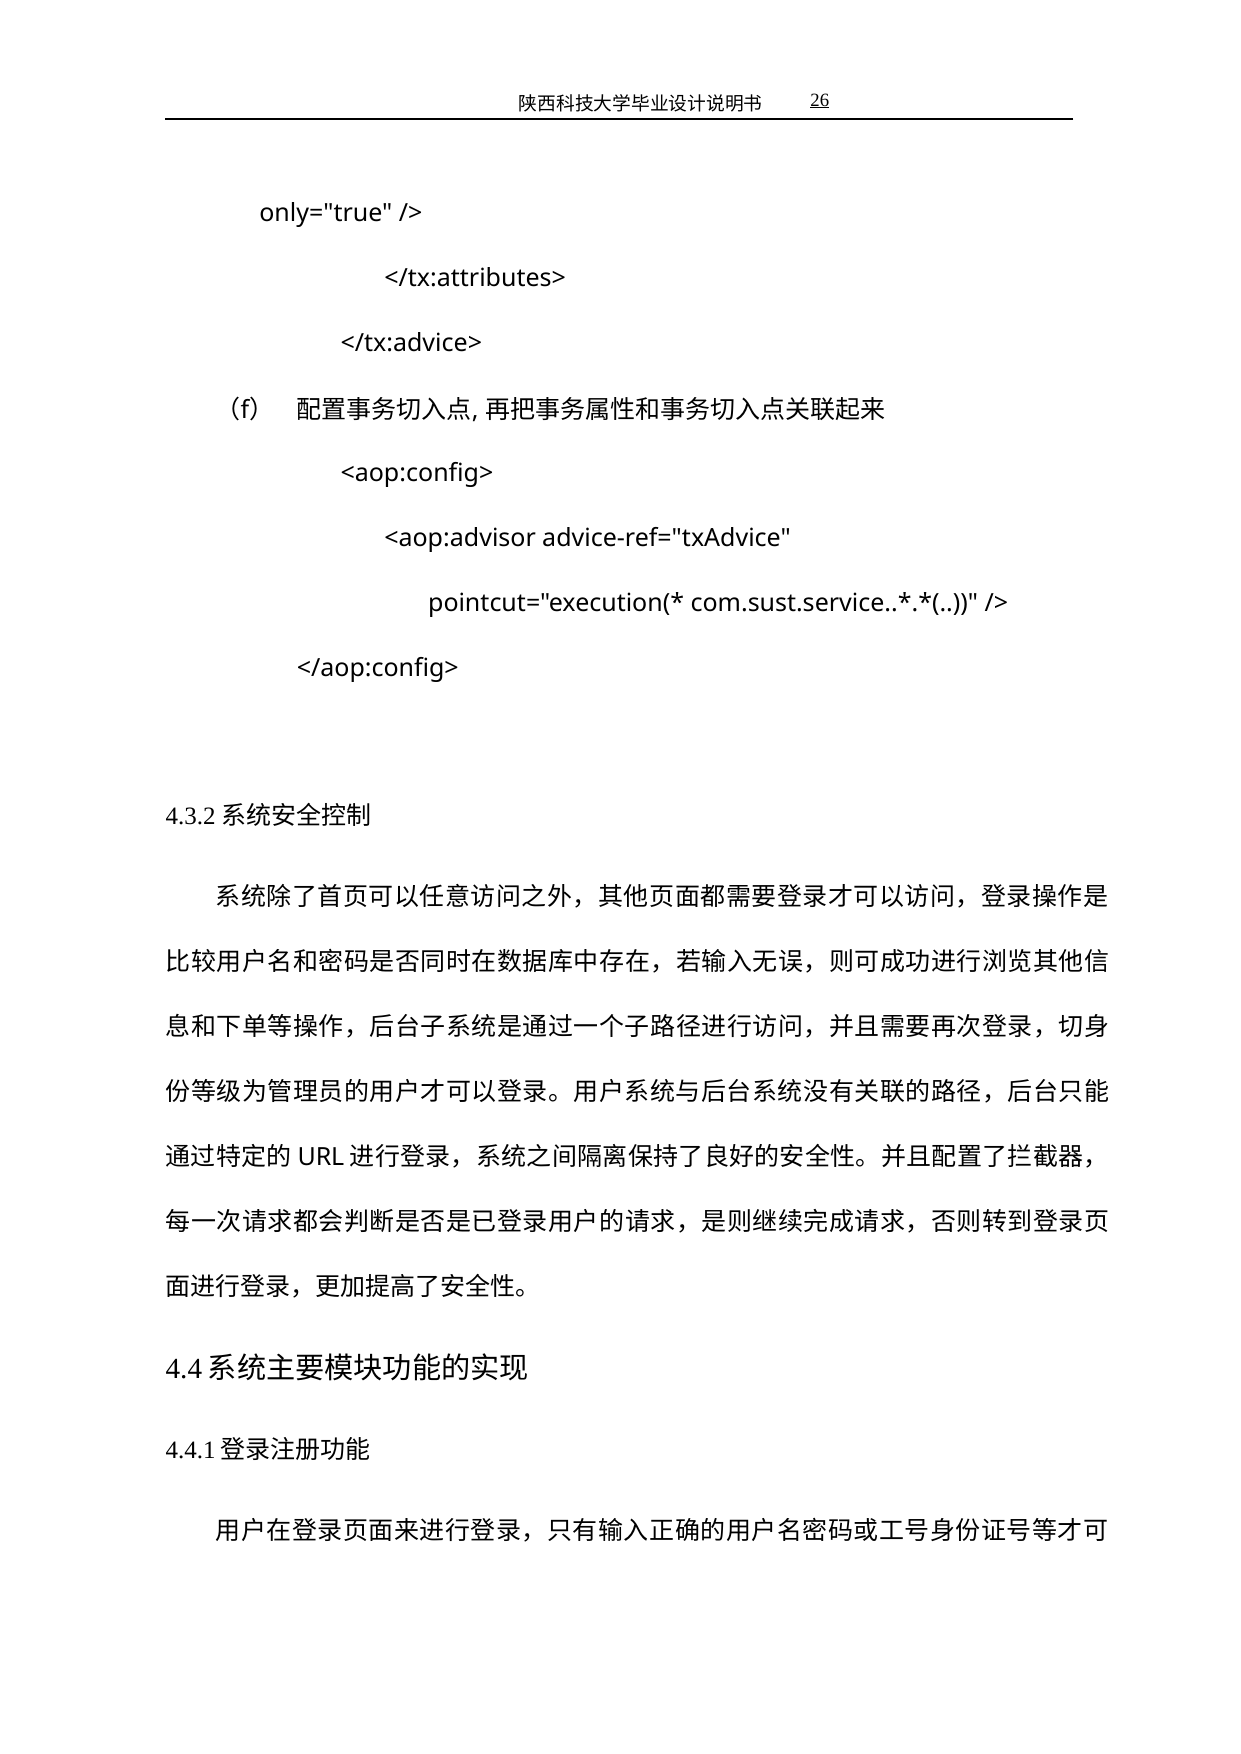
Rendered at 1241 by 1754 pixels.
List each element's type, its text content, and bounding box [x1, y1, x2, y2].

list <aop:config> [259, 440, 1110, 505]
list <aop:advisor advice-ref="txAdvice" [259, 505, 1110, 570]
subtitle 4.3.2 系统安全控制 [165, 781, 1110, 846]
list </aop:config> [259, 635, 1110, 700]
list pointcut="execution(* com.sust.service..*.*(..))" /> [259, 570, 1110, 635]
subtitle 4.4.1登录注册功能 [165, 1415, 1110, 1480]
list </tx:advice> [259, 310, 1110, 375]
list </tx:attributes> [259, 245, 1110, 310]
list <tx:method name="get*" propagation="SUPPORTS" read-only="true" /> [259, 180, 1110, 245]
list 配置事务切入点, 再把事务属性和事务切入点关联起来 [215, 375, 1110, 440]
subtitle 4.4系统主要模块功能的实现 [165, 1333, 1110, 1398]
text 系统除了首页可以任意访问之外，其他页面都需要登录才可以访问，登录操作是比较用户名和密码是否同时在数据库中存在，若输入无误，则可成功进行浏览其他信息和下单等操作，后台子系统是通过一个子路径进行访问，并且需要再次登录，切身份等级为管理员的用户才可以登录。用户系统与后台系统没有关联的路径，后台只能通过特定的URL进行登录，系统之间隔离保持了良好的安全性。并且配置了拦截器，每一次请求都会判断是否是已登录用户的请求，是则继续完成请求，否则转到登录页面进行登录，更加提高了安全性。 [165, 862, 1110, 1317]
